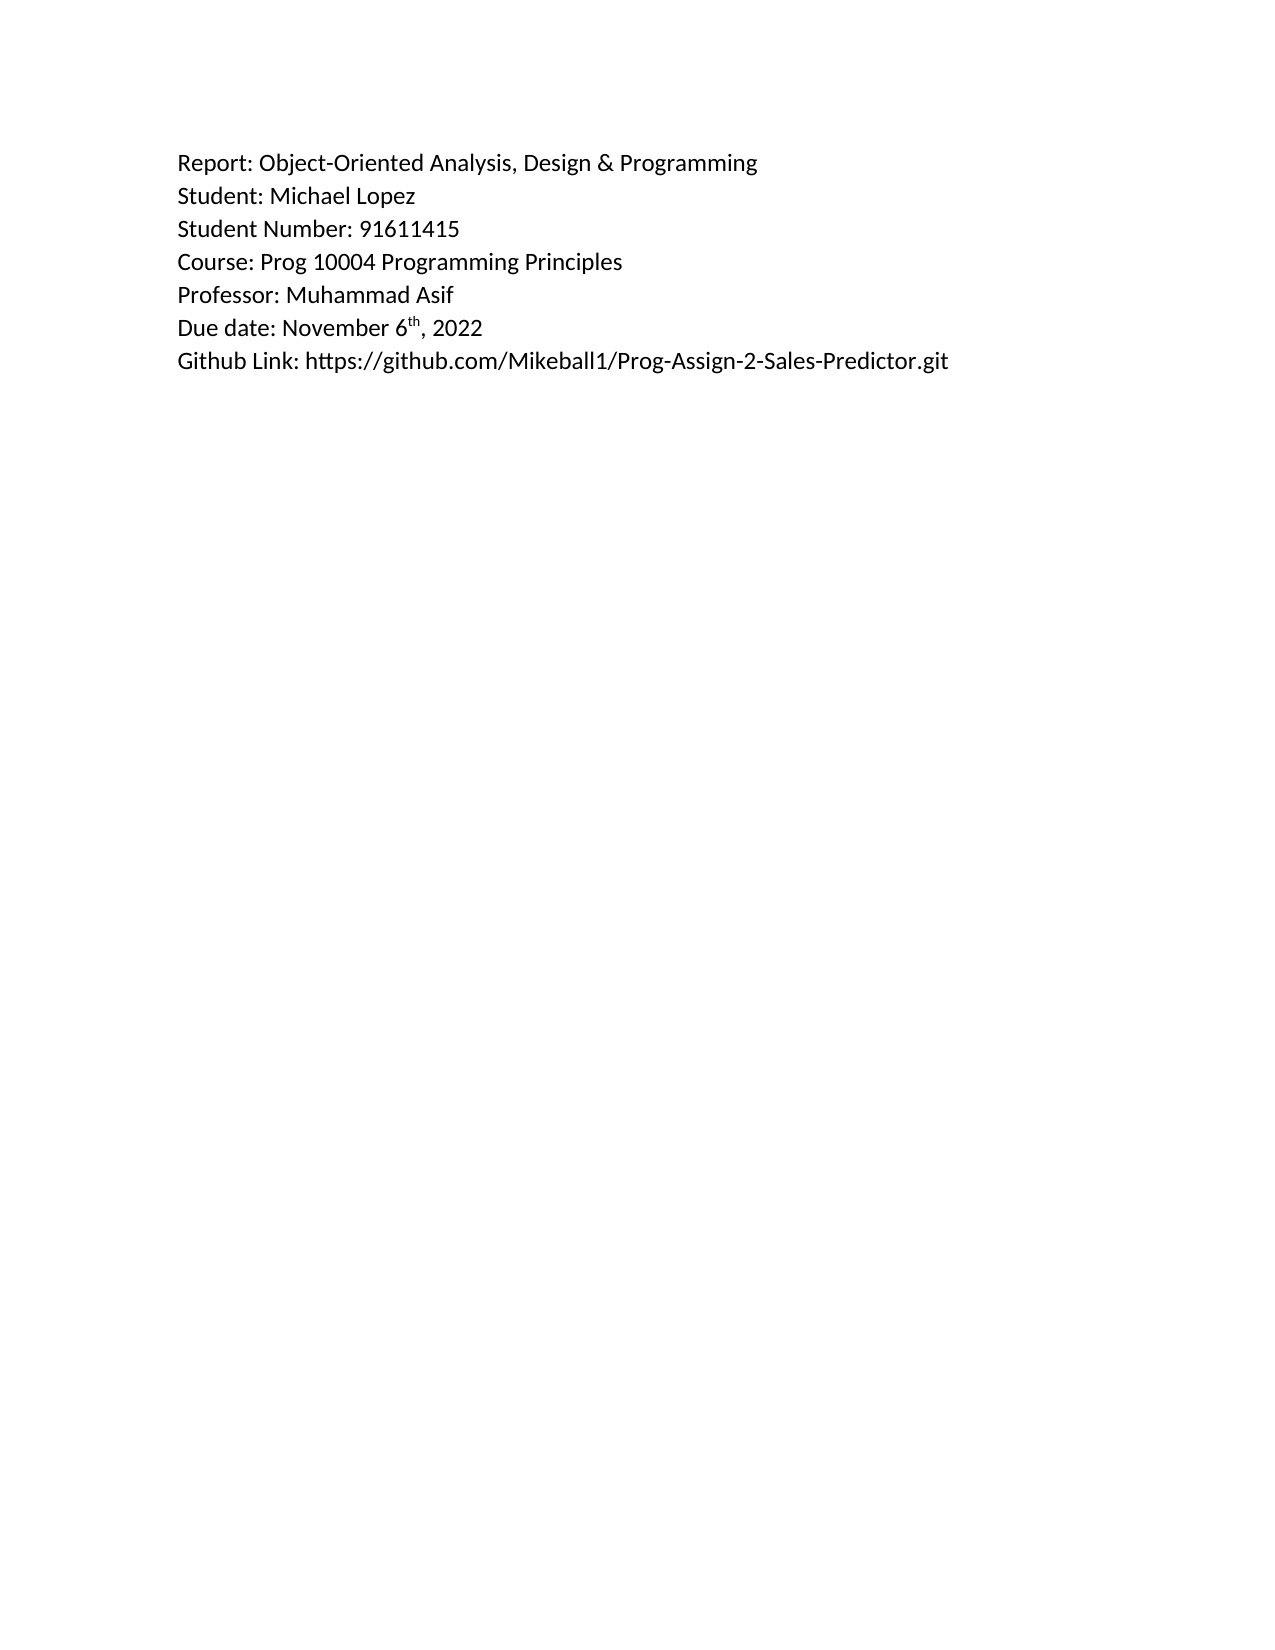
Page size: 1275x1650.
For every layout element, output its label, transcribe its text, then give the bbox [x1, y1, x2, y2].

text Report: Object-Oriented Analysis, Design & Programming Student: Michael Lopez Student Number: 91611415 Course: Prog 10004 Programming Principles Professor: Muhammad Asif Due date: November 6th, 2022 Github Link: https://github.com/Mikeball1/Prog-Assign-2-Sales-Predictor.git [177, 148, 1098, 376]
